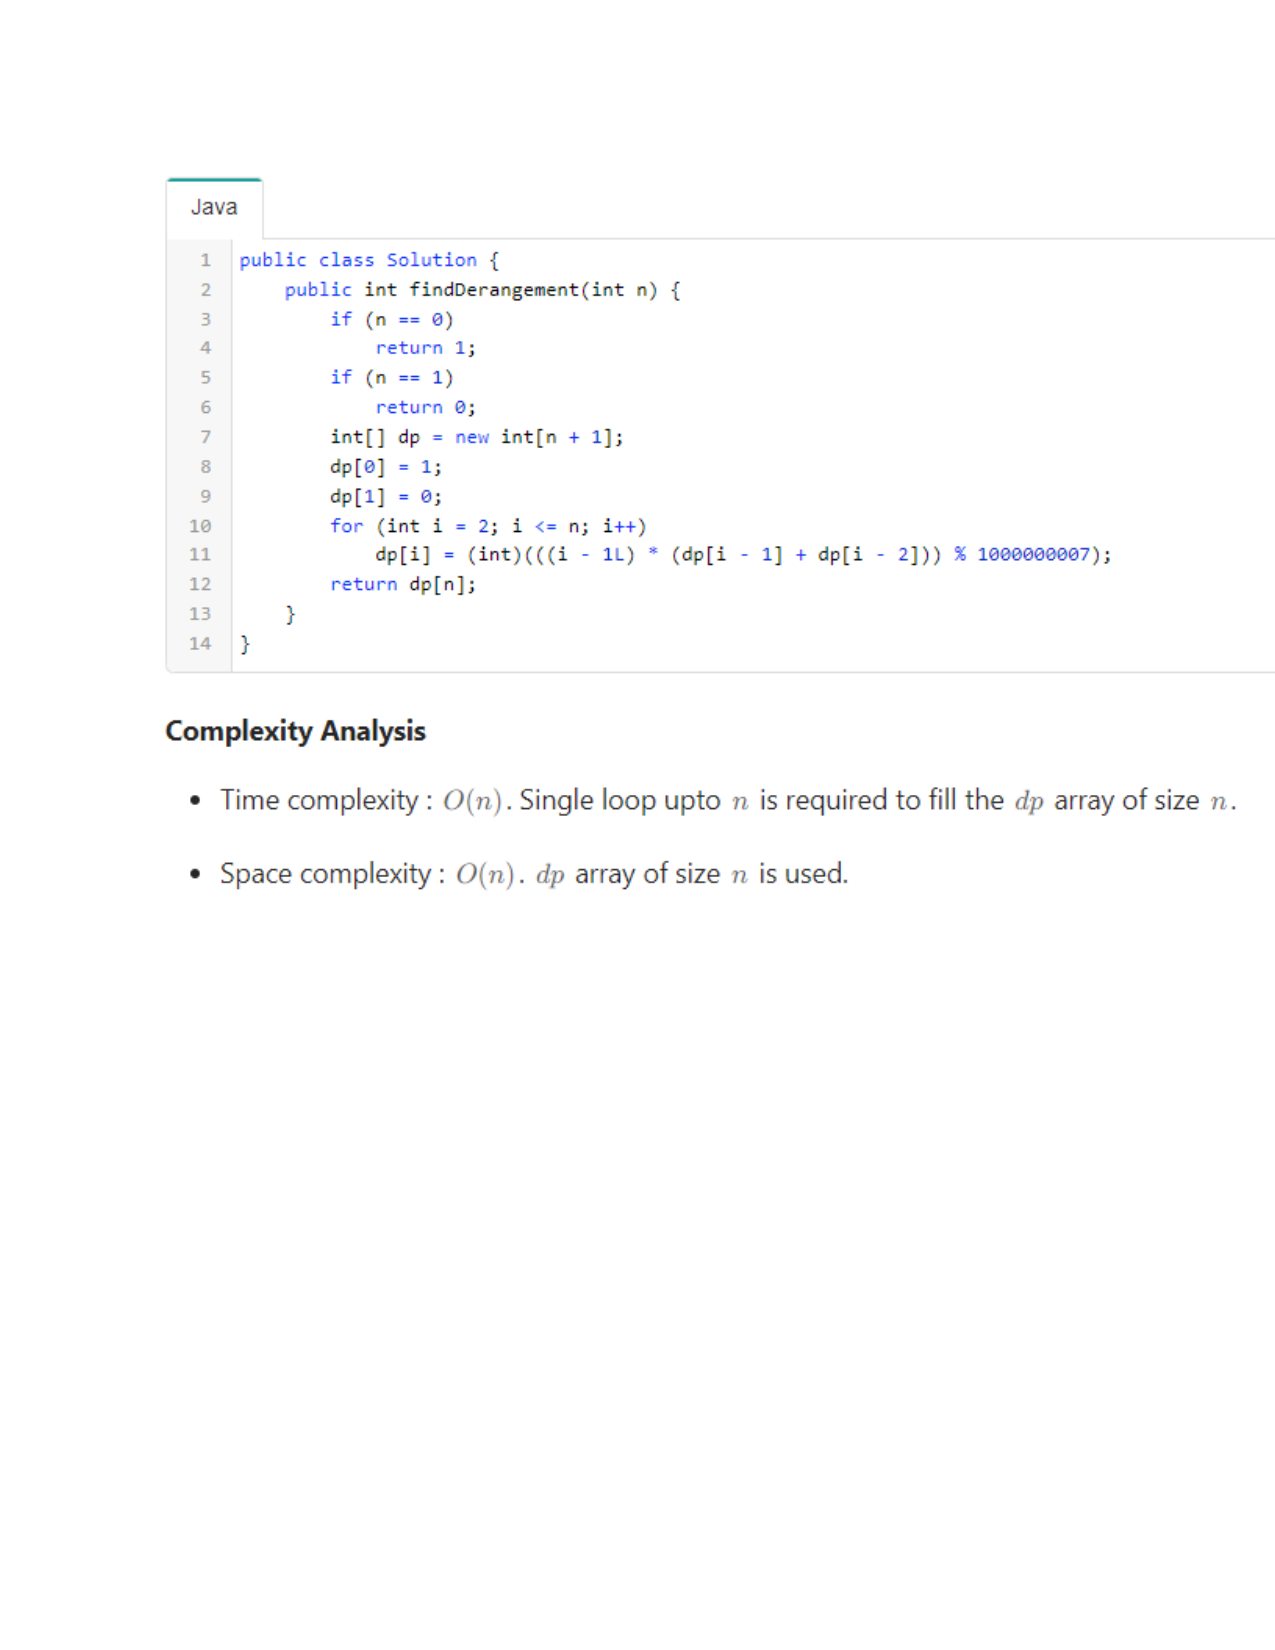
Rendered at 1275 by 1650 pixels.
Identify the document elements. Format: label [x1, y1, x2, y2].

picture [150, 150, 1275, 949]
